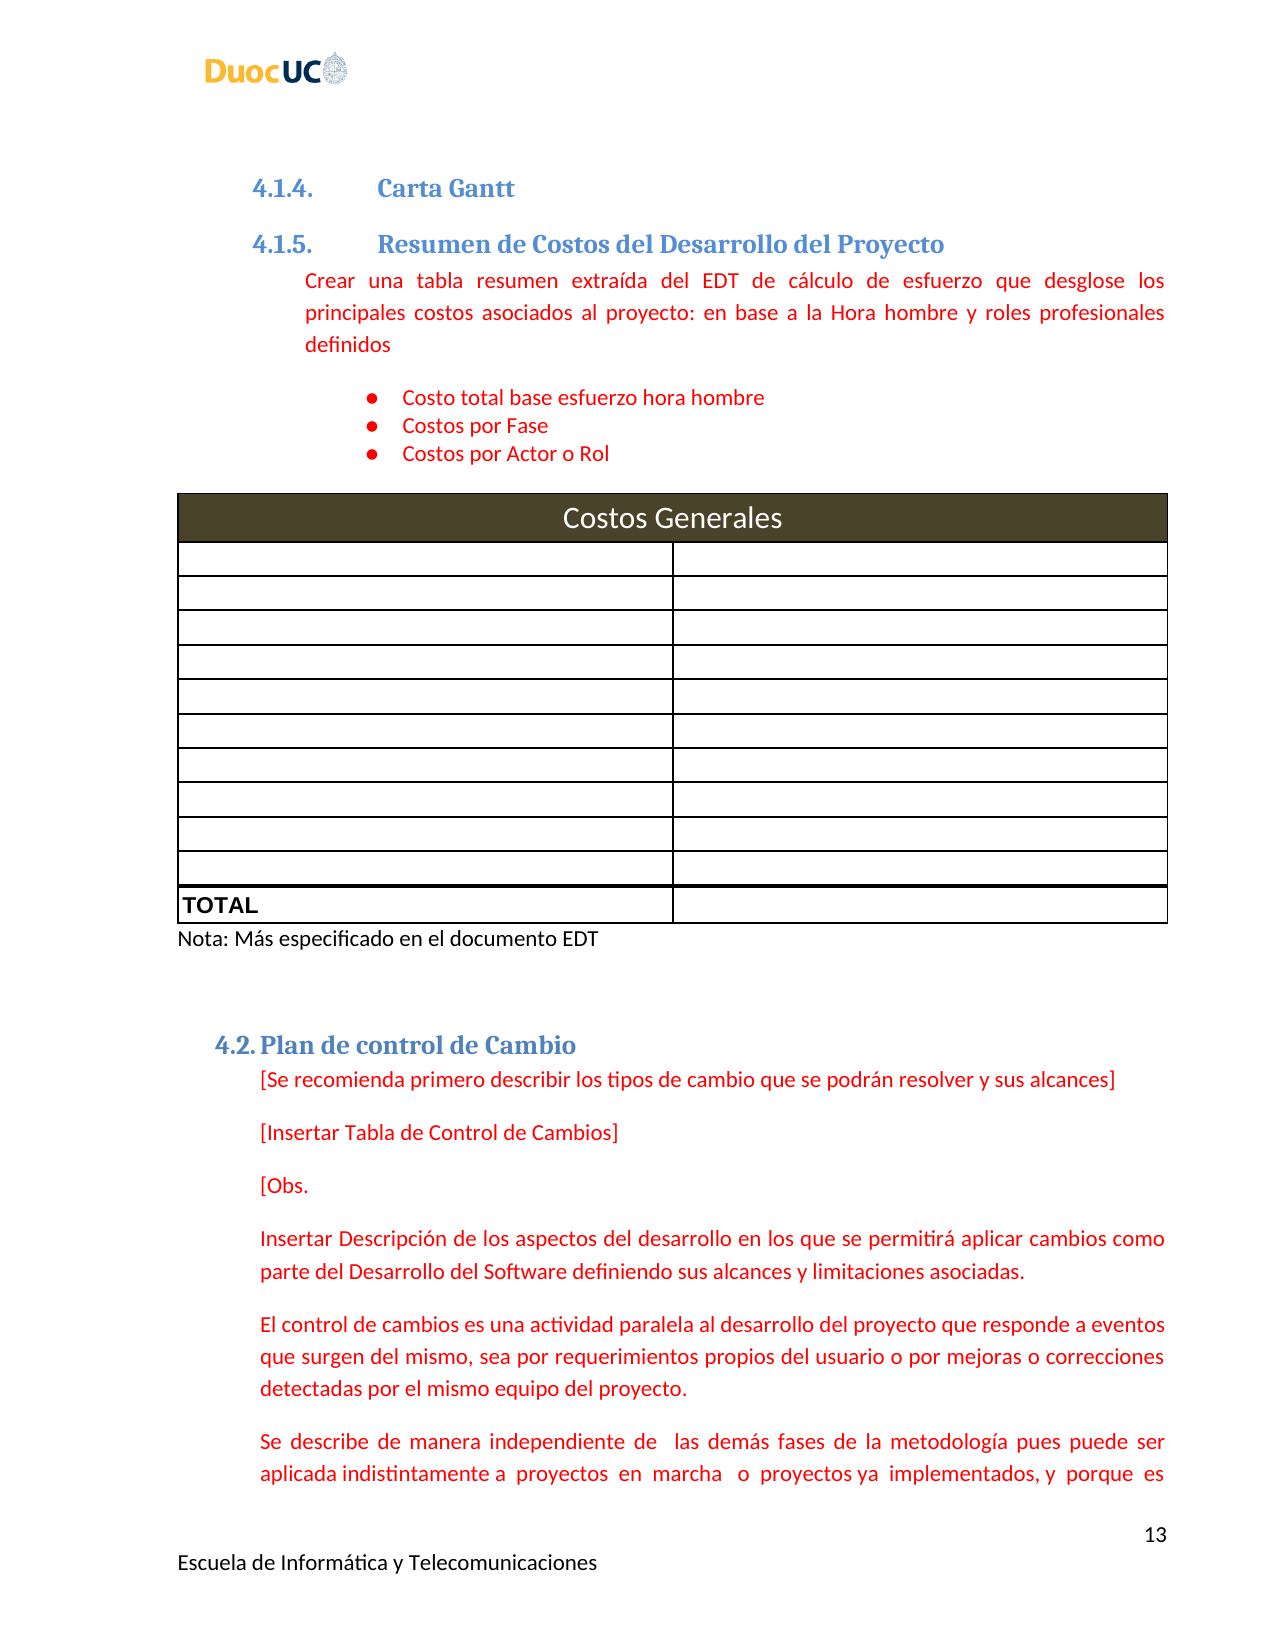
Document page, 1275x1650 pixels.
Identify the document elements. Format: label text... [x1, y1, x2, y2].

table_cell [179, 646, 672, 678]
table_cell [179, 783, 672, 816]
subtitle Resumen de Costos del Desarrollo del Proyecto [252, 229, 1167, 260]
table_cell [674, 715, 1167, 747]
list Costo total base esfuerzo hora hombre [365, 383, 1167, 412]
table_cell [179, 715, 672, 747]
list Costos por Fase [365, 412, 1167, 439]
table_cell [179, 577, 672, 609]
table_cell [179, 611, 672, 644]
text Nota: Más especificado en el documento EDT [177, 924, 1167, 952]
list Costos por Actor o Rol [365, 439, 1167, 468]
text El control de cambios es una actividad paralela al desarrollo del proyecto que responde a eventos que surgen del mismo, sea por requerimientos propios del usuario o por mejoras o correcciones detectadas por el mismo equipo del proyecto. [260, 1310, 1167, 1402]
text [Se recomienda primero describir los tipos de cambio que se podrán resolver y sus alcances] [260, 1066, 1167, 1093]
table_cell [674, 783, 1167, 816]
table_cell [674, 818, 1167, 850]
table_cell [674, 680, 1167, 712]
text Crear una tabla resumen extraída del EDT de cálculo de esfuerzo que desglose los principales costos asociados al proyecto: en base a la Hora hombre y roles profesionales definidos [305, 266, 1167, 358]
table_cell [674, 852, 1167, 884]
table_cell [179, 818, 672, 850]
table_cell [674, 888, 1167, 922]
table_cell [674, 646, 1167, 678]
subtitle Plan de control de Cambio [215, 1030, 1167, 1061]
table_cell [674, 611, 1167, 644]
table_header Costos Generales [179, 494, 1167, 541]
table_cell TOTAL [179, 888, 672, 922]
picture [198, 48, 352, 87]
table_cell [674, 749, 1167, 781]
table_cell [674, 543, 1167, 575]
text [Insertar Tabla de Control de Cambios] [260, 1118, 1167, 1147]
table_cell [179, 852, 672, 884]
subtitle Carta Gantt [252, 173, 1167, 204]
table_cell [179, 680, 672, 712]
table_cell [179, 543, 672, 575]
table_cell [674, 577, 1167, 609]
text Insertar Descripción de los aspectos del desarrollo en los que se permitirá aplicar cambios como parte del Desarrollo del Software definiendo sus alcances y limitaciones asociadas. [260, 1224, 1167, 1285]
table_cell [179, 749, 672, 781]
text [Obs. [260, 1172, 1167, 1199]
